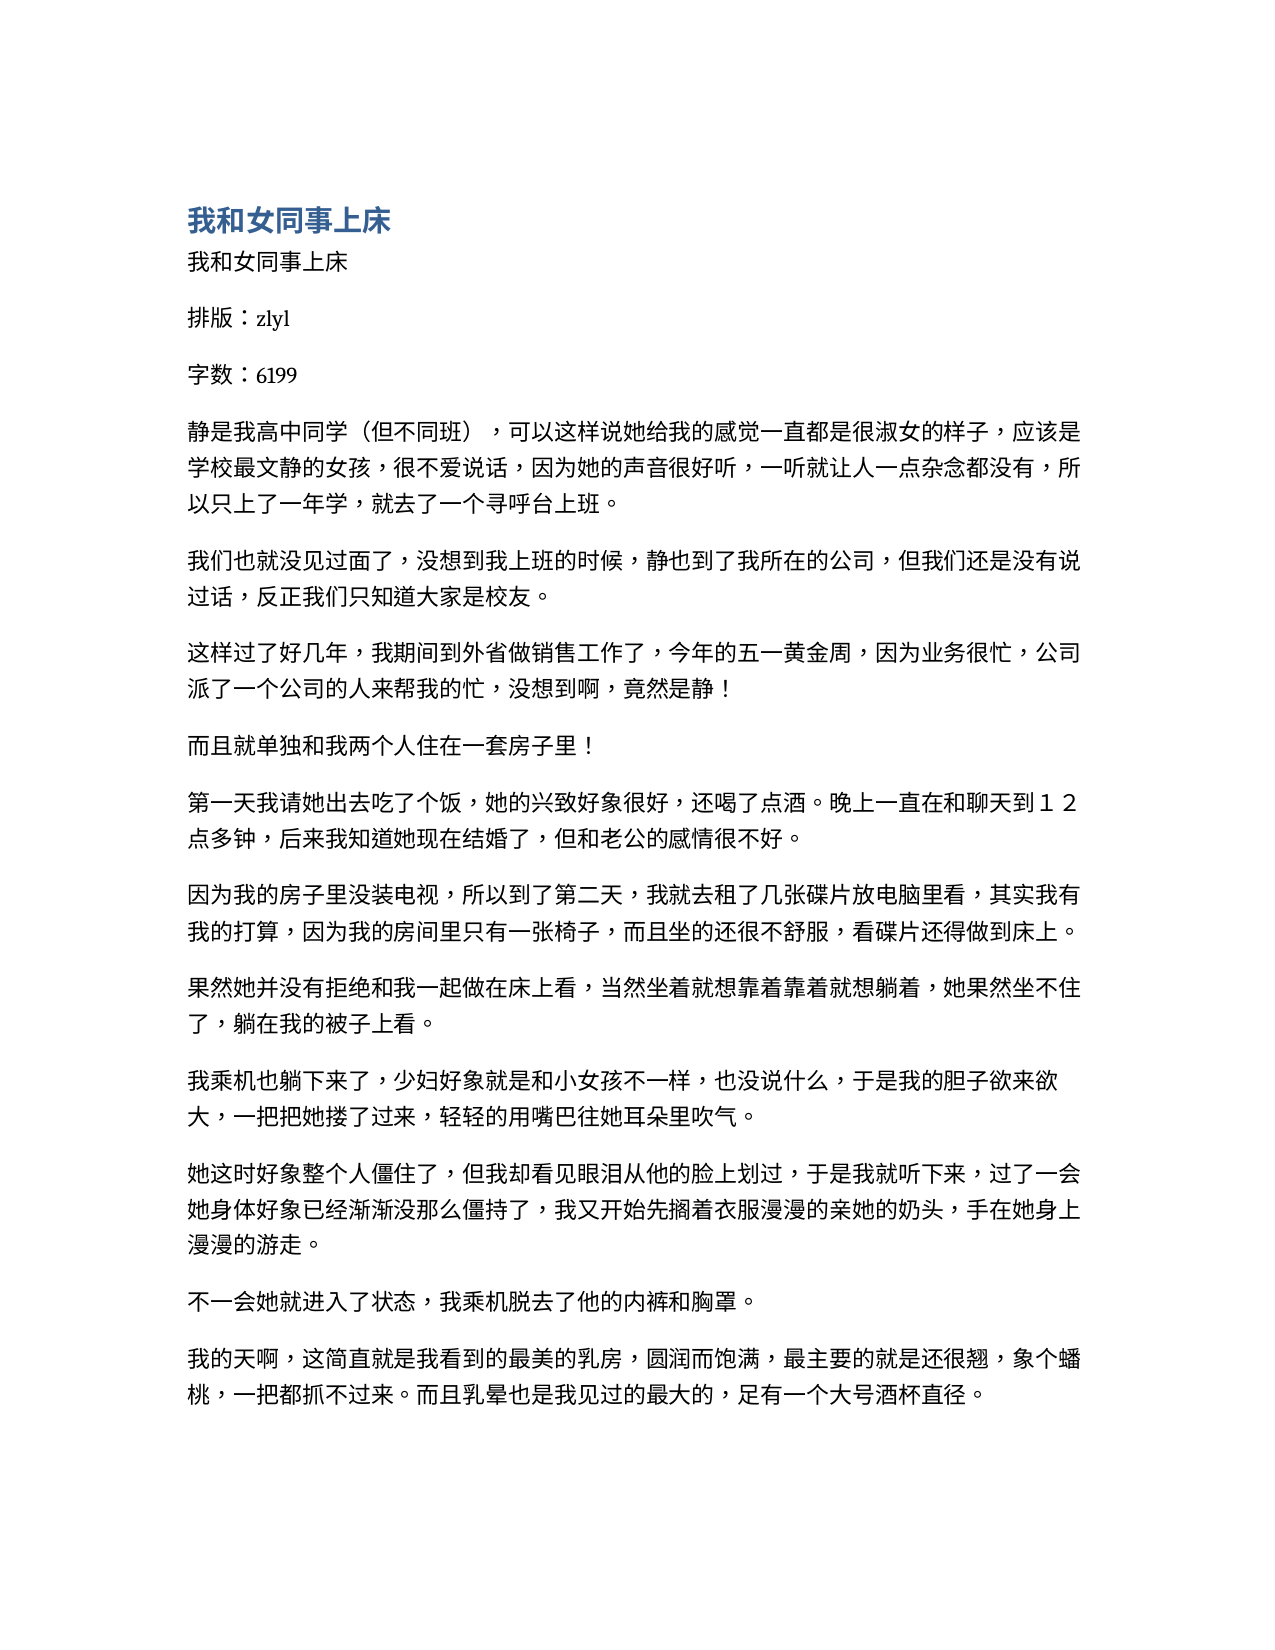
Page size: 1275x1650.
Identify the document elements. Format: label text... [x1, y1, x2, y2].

text 我和女同事上床 [187, 246, 1087, 277]
text 我的天啊，这简直就是我看到的最美的乳房，圆润而饱满，最主要的就是还很翘，象个蟠桃，一把都抓不过来。而且乳晕也是我见过的最大的，足有一个大号酒杯直径。 [187, 1343, 1087, 1410]
text 第一天我请她出去吃了个饭，她的兴致好象很好，还喝了点酒。晚上一直在和聊天到１２点多钟，后来我知道她现在结婚了，但和老公的感情很不好。 [187, 787, 1087, 854]
text 因为我的房子里没装电视，所以到了第二天，我就去租了几张碟片放电脑里看，其实我有我的打算，因为我的房间里只有一张椅子，而且坐的还很不舒服，看碟片还得做到床上。 [187, 879, 1087, 947]
text 这样过了好几年，我期间到外省做销售工作了，今年的五一黄金周，因为业务很忙，公司派了一个公司的人来帮我的忙，没想到啊，竟然是静！ [187, 637, 1087, 704]
text 我们也就没见过面了，没想到我上班的时候，静也到了我所在的公司，但我们还是没有说过话，反正我们只知道大家是校友。 [187, 544, 1087, 612]
text 果然她并没有拒绝和我一起做在床上看，当然坐着就想靠着靠着就想躺着，她果然坐不住了，躺在我的被子上看。 [187, 972, 1087, 1039]
text 静是我高中同学（但不同班），可以这样说她给我的感觉一直都是很淑女的样子，应该是学校最文静的女孩，很不爱说话，因为她的声音很好听，一听就让人一点杂念都没有，所以只上了一年学，就去了一个寻呼台上班。 [187, 416, 1087, 519]
subtitle 我和女同事上床 [187, 200, 1087, 240]
text 不一会她就进入了状态，我乘机脱去了他的内裤和胸罩。 [187, 1286, 1087, 1317]
text 而且就单独和我两个人住在一套房子里！ [187, 730, 1087, 761]
text 我乘机也躺下来了，少妇好象就是和小女孩不一样，也没说什么，于是我的胆子欲来欲大，一把把她搂了过来，轻轻的用嘴巴往她耳朵里吹气。 [187, 1065, 1087, 1132]
text 她这时好象整个人僵住了，但我却看见眼泪从他的脸上划过，于是我就听下来，过了一会她身体好象已经渐渐没那么僵持了，我又开始先搁着衣服漫漫的亲她的奶头，手在她身上漫漫的游走。 [187, 1158, 1087, 1261]
text 字数：6199 [187, 359, 1087, 390]
text 排版：zlyl [187, 302, 1087, 334]
